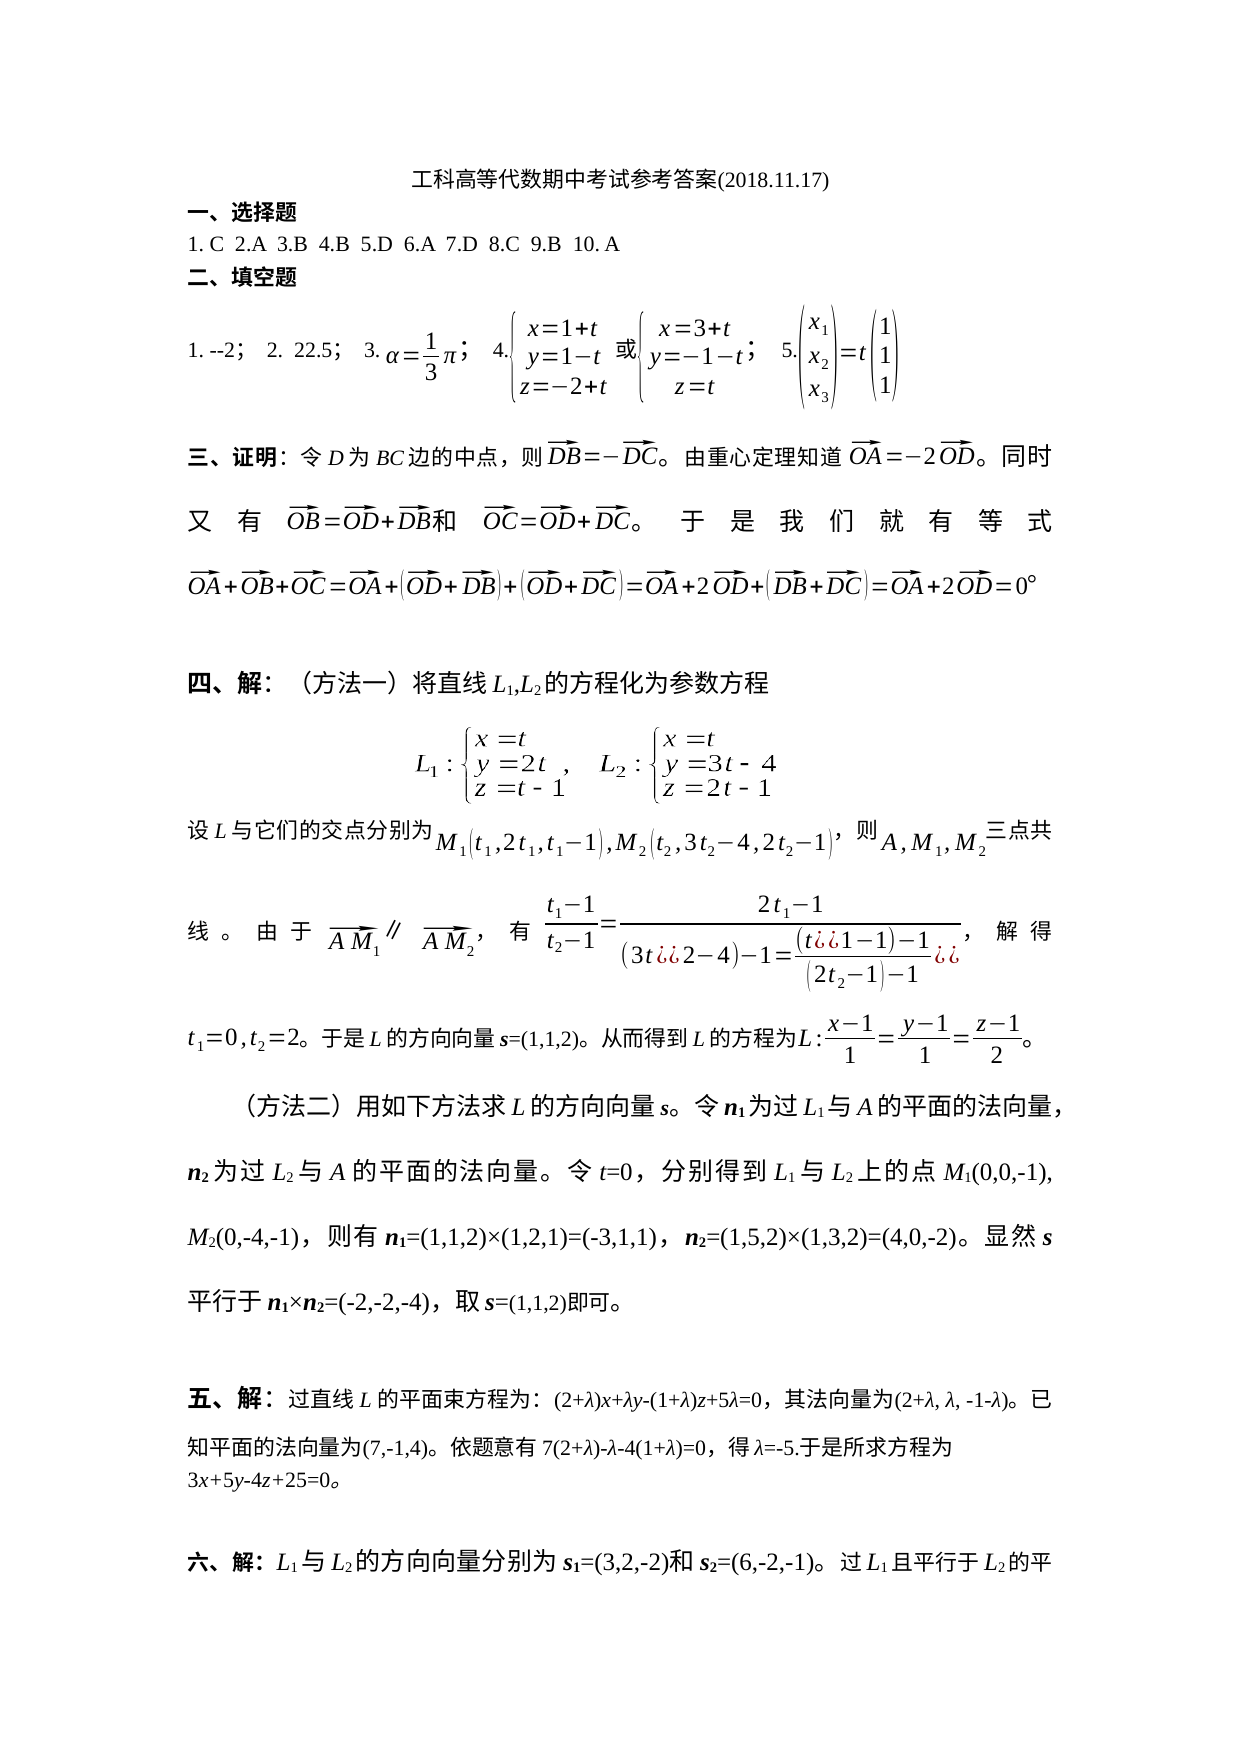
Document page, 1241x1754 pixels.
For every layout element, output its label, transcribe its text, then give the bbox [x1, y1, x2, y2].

text 一、选择题 [187, 194, 1053, 227]
text 二、填空题 [187, 259, 1053, 292]
text 三、证明：令D为BC边的中点，则。由重心定理知道 。同时又有和。于是我们就有等式。 [187, 422, 1053, 617]
text 五、解：过直线 L 的平面束方程为：(2+λ)x+λy-(1+λ)z+5λ=0，其法向量为(2+λ, λ, -1-λ)。已知平面的法向量为(7,-1,4)。依题意有7(2+λ)-λ-4(1+λ)=0，得λ=-5.于是所求方程为 [187, 1364, 1053, 1462]
text 1. --2； 2. 22.5； 3. ； 4. 或； 5. [187, 292, 1053, 422]
text （方法二）用如下方法求L的方向向量s。令n1为过L1与A的平面的法向量，n2为过L2与A的平面的法向量。令t=0，分别得到L1与L2上的点M1(0,0,-1), M2(0,-4,-1)，则有n1=(1,1,2)×(1,2,1)=(-3,1,1)，n2=(1,5,2)×(1,3,2)=(4,0,-2)。显然s平行于n1×n2=(-2,-2,-4)，取s=(1,1,2)即可。 [187, 1072, 1053, 1332]
text 1. C 2.A 3.B 4.B 5.D 6.A 7.D 8.C 9.B 10. A [187, 227, 1053, 259]
text 3x+5y-4z+25=0。 [187, 1462, 1053, 1494]
text 设L与它们的交点分别为，则三点共线。由于∥，有，解得。于是L的方向向量s=(1,1,2)。从而得到L的方程为。 [187, 812, 1053, 1072]
text 工科高等代数期中考试参考答案(2018.11.17) [187, 162, 1053, 194]
text 四、解：（方法一）将直线L1,L2的方程化为参数方程 [187, 649, 1053, 714]
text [187, 1527, 1053, 1592]
